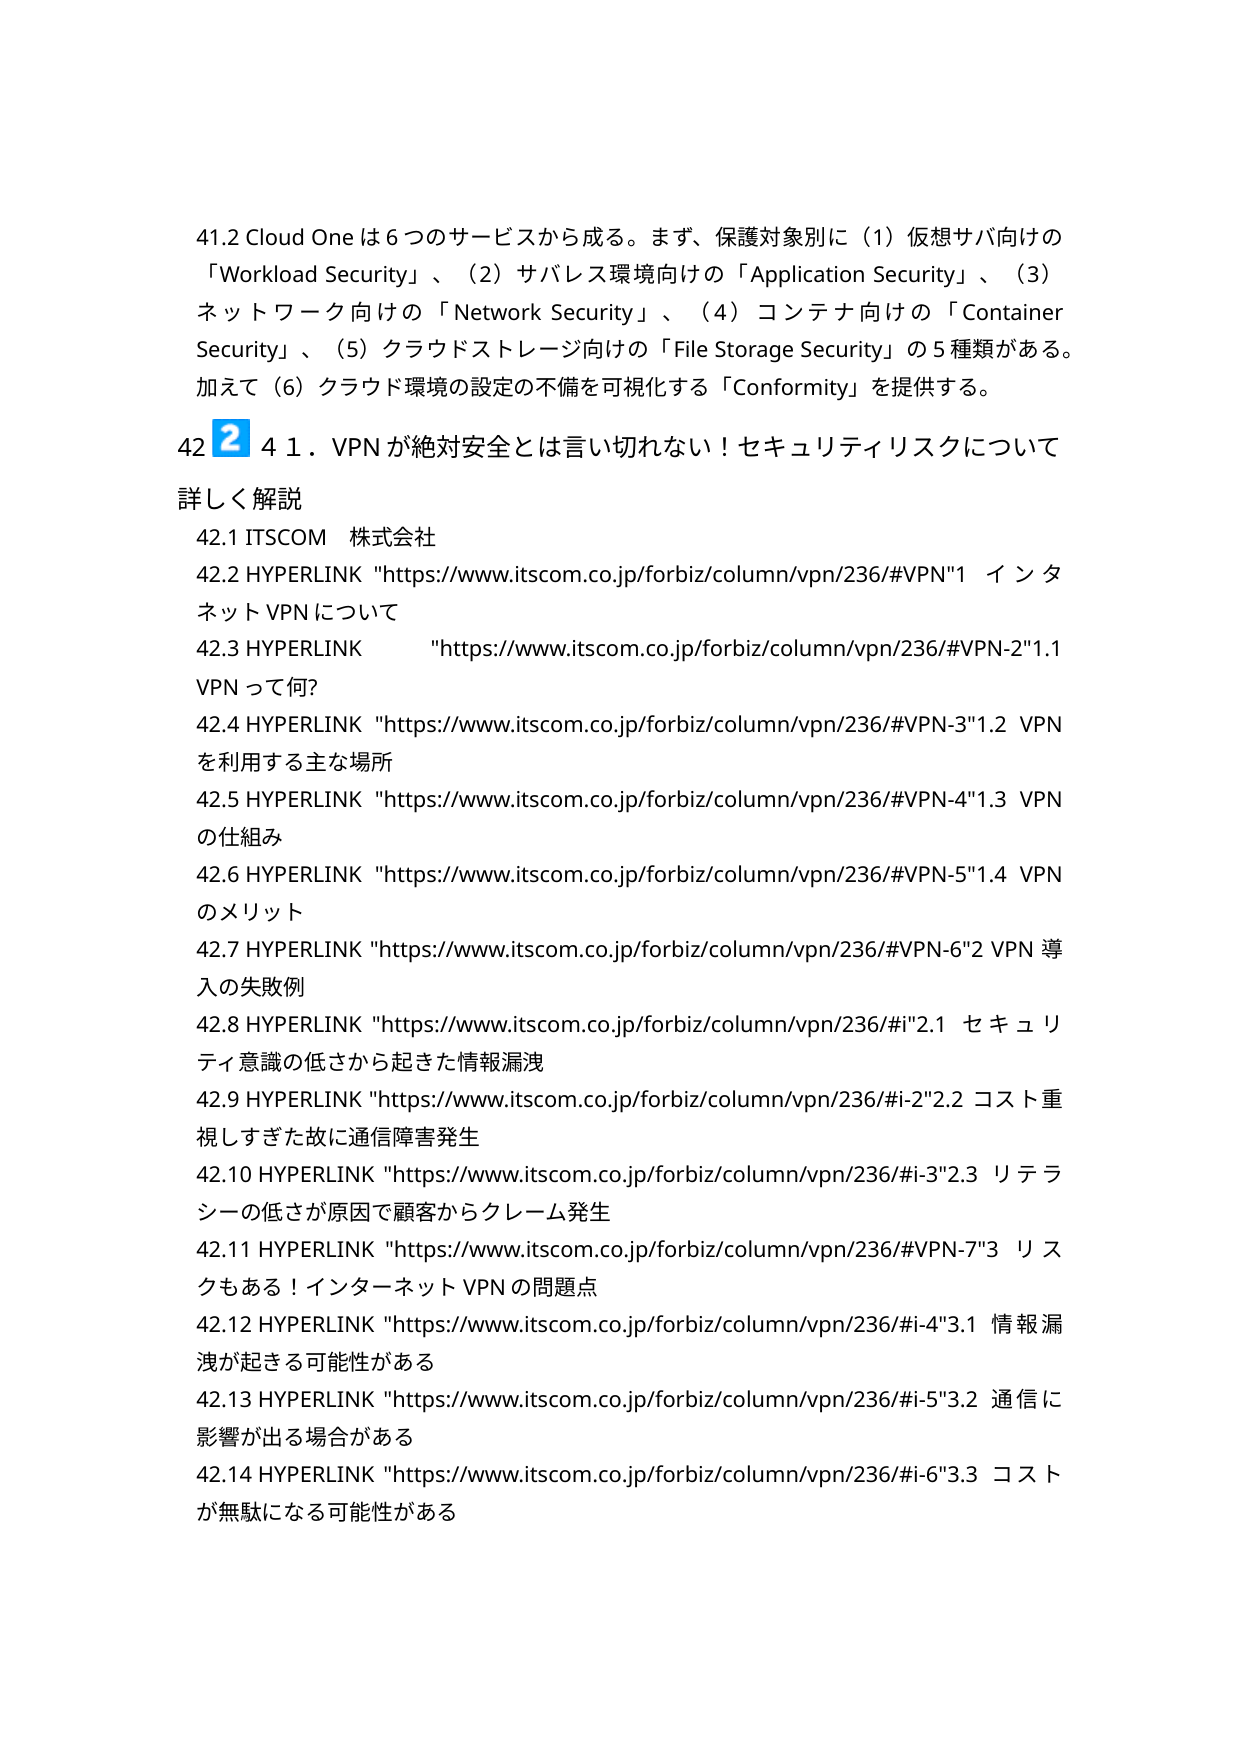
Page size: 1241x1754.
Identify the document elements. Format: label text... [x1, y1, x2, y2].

text HYPERLINK "https://www.itscom.co.jp/forbiz/column/vpn/236/#i-3"2.3 リテラシーの低さが原因で顧客からクレーム発生 [196, 1154, 1063, 1229]
text ４１．VPNが絶対安全とは言い切れない！セキュリティリスクについて詳しく解説 [177, 404, 1063, 517]
text HYPERLINK "https://www.itscom.co.jp/forbiz/column/vpn/236/#i-2"2.2 コスト重視しすぎた故に通信障害発生 [196, 1079, 1063, 1154]
text HYPERLINK "https://www.itscom.co.jp/forbiz/column/vpn/236/#i-4"3.1 情報漏洩が起きる可能性がある [196, 1304, 1063, 1379]
text ITSCOM 株式会社 [196, 517, 1063, 554]
text HYPERLINK "https://www.itscom.co.jp/forbiz/column/vpn/236/#VPN-5"1.4 VPNのメリット [196, 854, 1063, 929]
text HYPERLINK "https://www.itscom.co.jp/forbiz/column/vpn/236/#i-6"3.3 コストが無駄になる可能性がある [196, 1454, 1063, 1529]
text HYPERLINK "https://www.itscom.co.jp/forbiz/column/vpn/236/#i"2.1 セキュリティ意識の低さから起きた情報漏洩 [196, 1004, 1063, 1079]
text HYPERLINK "https://www.itscom.co.jp/forbiz/column/vpn/236/#i-5"3.2 通信に影響が出る場合がある [196, 1379, 1063, 1454]
text HYPERLINK "https://www.itscom.co.jp/forbiz/column/vpn/236/#VPN-7"3 リスクもある！インターネットVPNの問題点 [196, 1229, 1063, 1304]
text HYPERLINK "https://www.itscom.co.jp/forbiz/column/vpn/236/#VPN-4"1.3 VPNの仕組み [196, 779, 1063, 854]
text HYPERLINK "https://www.itscom.co.jp/forbiz/column/vpn/236/#VPN-6"2 VPN導入の失敗例 [196, 929, 1063, 1004]
text Cloud Oneは6つのサービスから成る。まず、保護対象別に（1）仮想サバ向けの「Workload Security」、（2）サバレス環境向けの「Application Security」、（3）ネットワーク向けの「Network Security」、（4）コンテナ向けの「Container Security」、（5）クラウドストレージ向けの「File Storage Security」の5種類がある。加えて（6）クラウド環境の設定の不備を可視化する「Conformity」を提供する。 [196, 217, 1063, 404]
picture [212, 419, 250, 457]
text HYPERLINK "https://www.itscom.co.jp/forbiz/column/vpn/236/#VPN"1 インタネットVPNについて [196, 554, 1063, 629]
text HYPERLINK "https://www.itscom.co.jp/forbiz/column/vpn/236/#VPN-3"1.2 VPNを利用する主な場所 [196, 704, 1063, 779]
text HYPERLINK "https://www.itscom.co.jp/forbiz/column/vpn/236/#VPN-2"1.1 VPNって何? [196, 629, 1063, 704]
